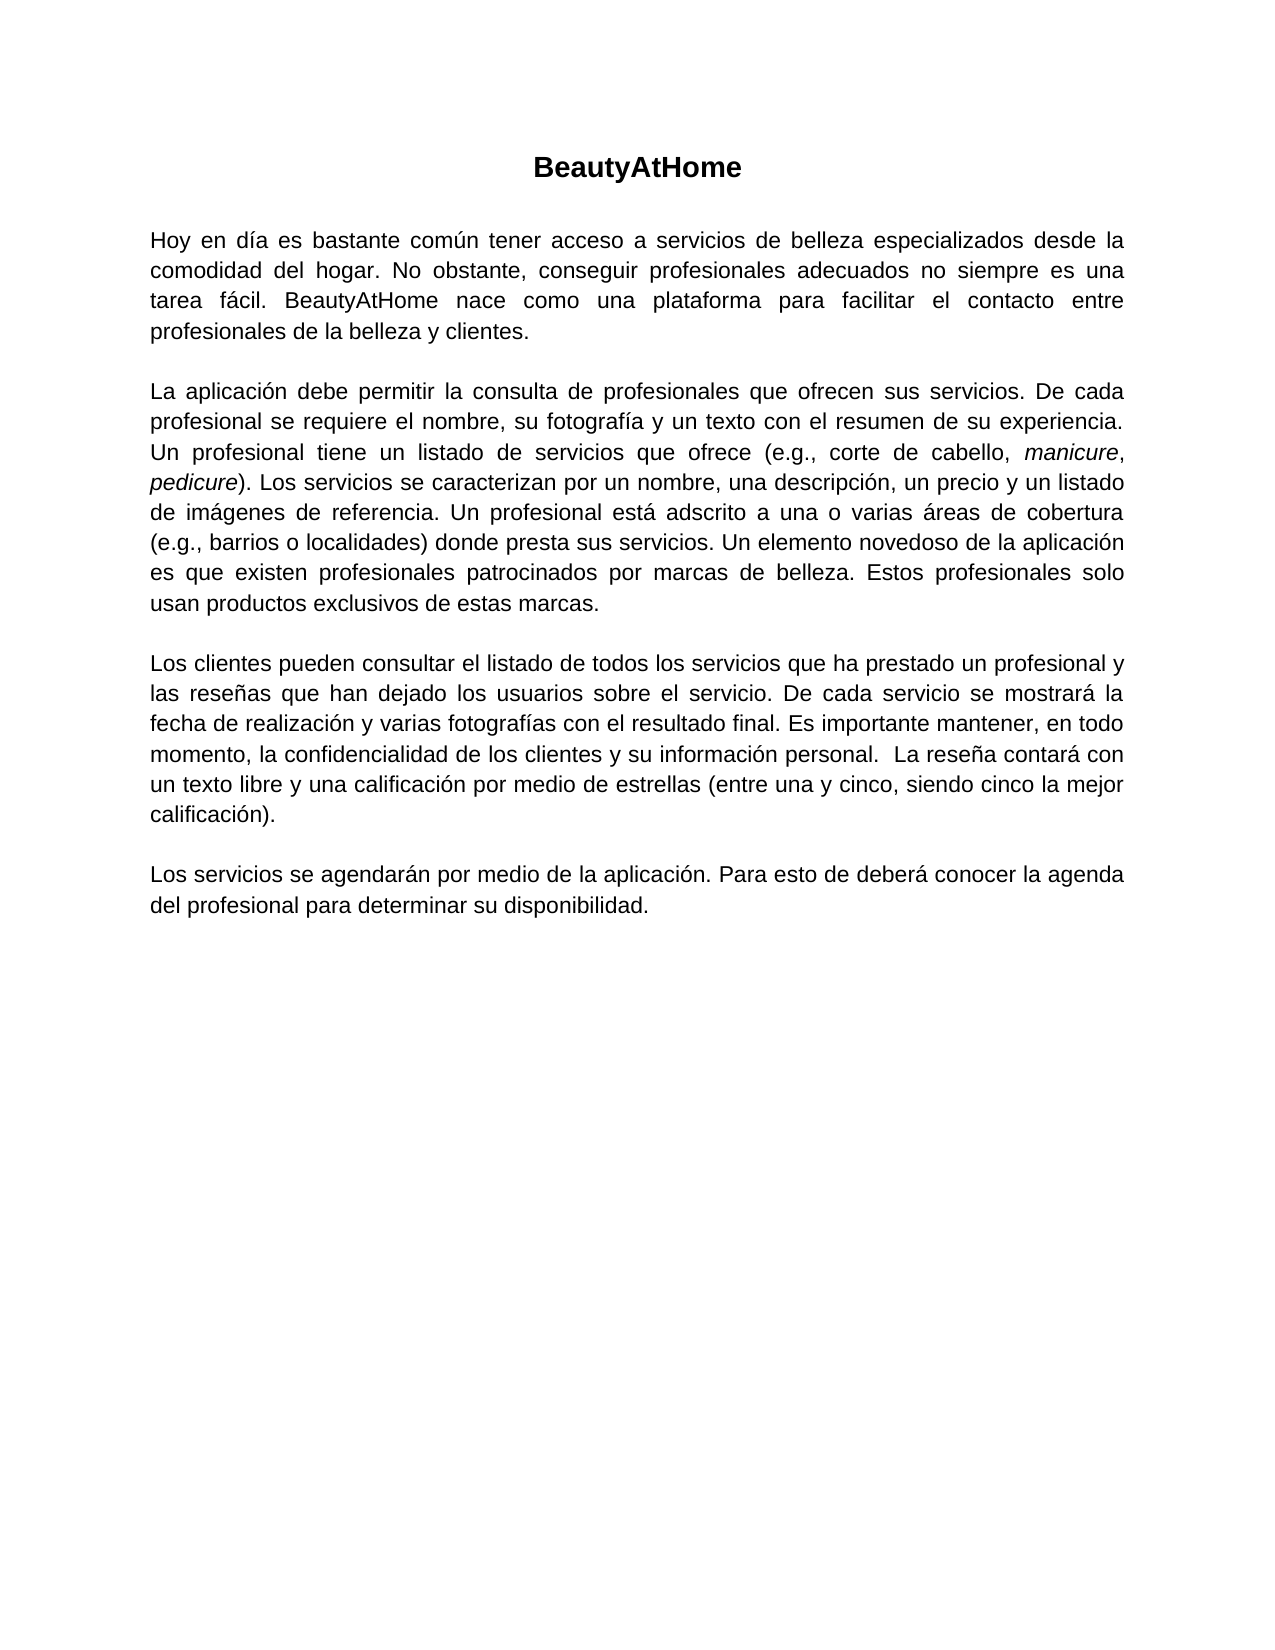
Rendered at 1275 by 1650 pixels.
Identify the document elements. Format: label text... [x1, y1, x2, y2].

text Los servicios se agendarán por medio de la aplicación. Para esto de deberá conocer la agenda del profesional para determinar su disponibilidad. [150, 861, 1125, 918]
text Hoy en día es bastante común tener acceso a servicios de belleza especializados desde la comodidad del hogar. No obstante, conseguir profesionales adecuados no siempre es una tarea fácil. BeautyAtHome nace como una plataforma para facilitar el contacto entre profesionales de la belleza y clientes. [150, 227, 1125, 344]
text La aplicación debe permitir la consulta de profesionales que ofrecen sus servicios. De cada profesional se requiere el nombre, su fotografía y un texto con el resumen de su experiencia. Un profesional tiene un listado de servicios que ofrece (e.g., corte de cabello, manicure, pedicure). Los servicios se caracterizan por un nombre, una descripción, un precio y un listado de imágenes de referencia. Un profesional está adscrito a una o varias áreas de cobertura (e.g., barrios o localidades) donde presta sus servicios. Un elemento novedoso de la aplicación es que existen profesionales patrocinados por marcas de belleza. Estos profesionales solo usan productos exclusivos de estas marcas. [150, 378, 1125, 616]
text BeautyAtHome [150, 150, 1125, 183]
text Los clientes pueden consultar el listado de todos los servicios que ha prestado un profesional y las reseñas que han dejado los usuarios sobre el servicio. De cada servicio se mostrará la fecha de realización y varias fotografías con el resultado final. Es importante mantener, en todo momento, la confidencialidad de los clientes y su información personal. La reseña contará con un texto libre y una calificación por medio de estrellas (entre una y cinco, siendo cinco la mejor calificación). [150, 650, 1125, 827]
